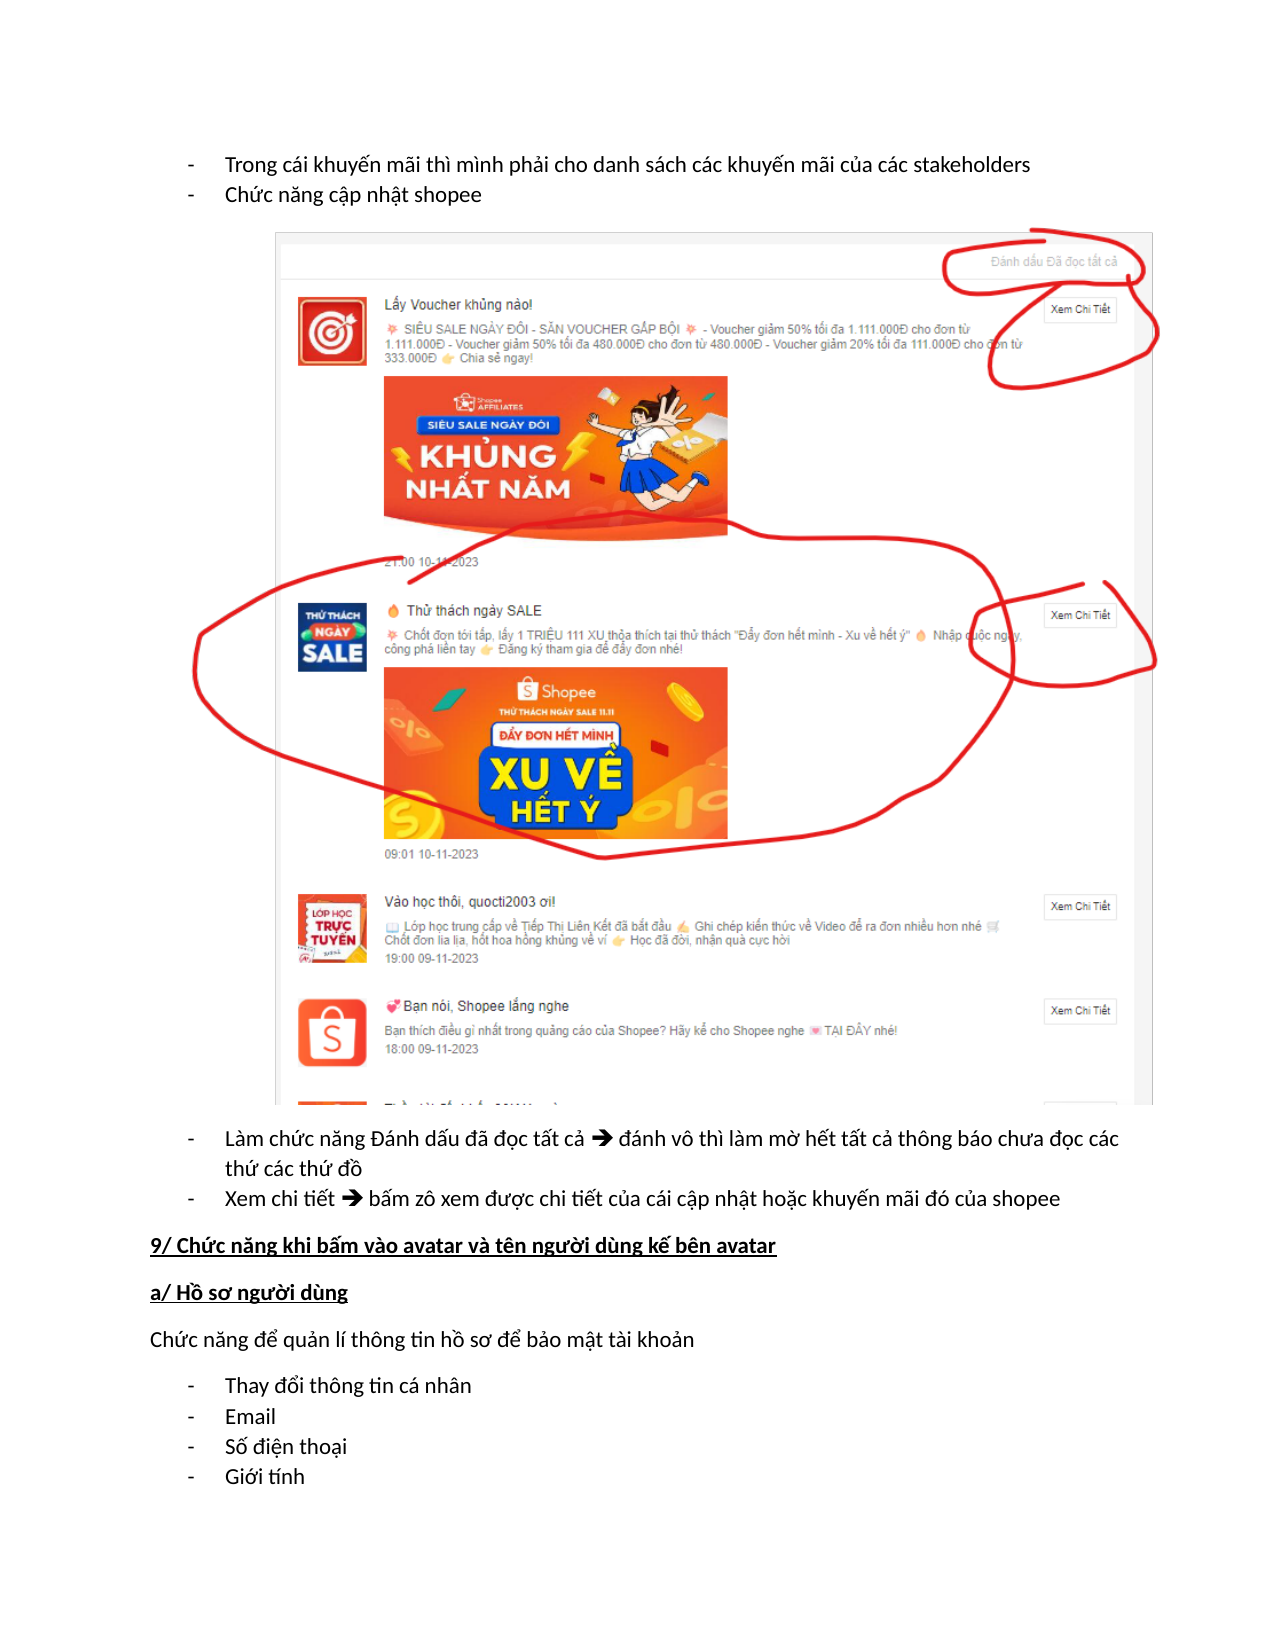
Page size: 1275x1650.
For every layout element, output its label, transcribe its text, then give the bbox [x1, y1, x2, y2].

list Số điện thoại [187, 1432, 1125, 1460]
list Thay đổi thông tin cá nhân [187, 1372, 1125, 1399]
list Email [187, 1402, 1125, 1430]
text 9/ Chức năng khi bấm vào avatar và tên người dùng kế bên avatar [150, 1231, 1125, 1259]
list Chức năng cập nhật shopee [187, 180, 1125, 208]
text Chức năng để quản lí thông tin hồ sơ để bảo mật tài khoản [150, 1325, 1125, 1353]
list Làm chức năng Đánh dấu đã đọc tất cả đánh vô thì làm mờ hết tất cả thông báo chưa đọc các thứ các thứ đồ [187, 1124, 1125, 1182]
list Giới tính [187, 1462, 1125, 1490]
picture [187, 227, 1163, 1105]
text a/ Hồ sơ người dùng [150, 1278, 1125, 1306]
list Xem chi tiết bấm zô xem được chi tiết của cái cập nhật hoặc khuyến mãi đó của shopee [187, 1184, 1125, 1212]
list Trong cái khuyến mãi thì mình phải cho danh sách các khuyến mãi của các stakeholders [187, 150, 1125, 178]
